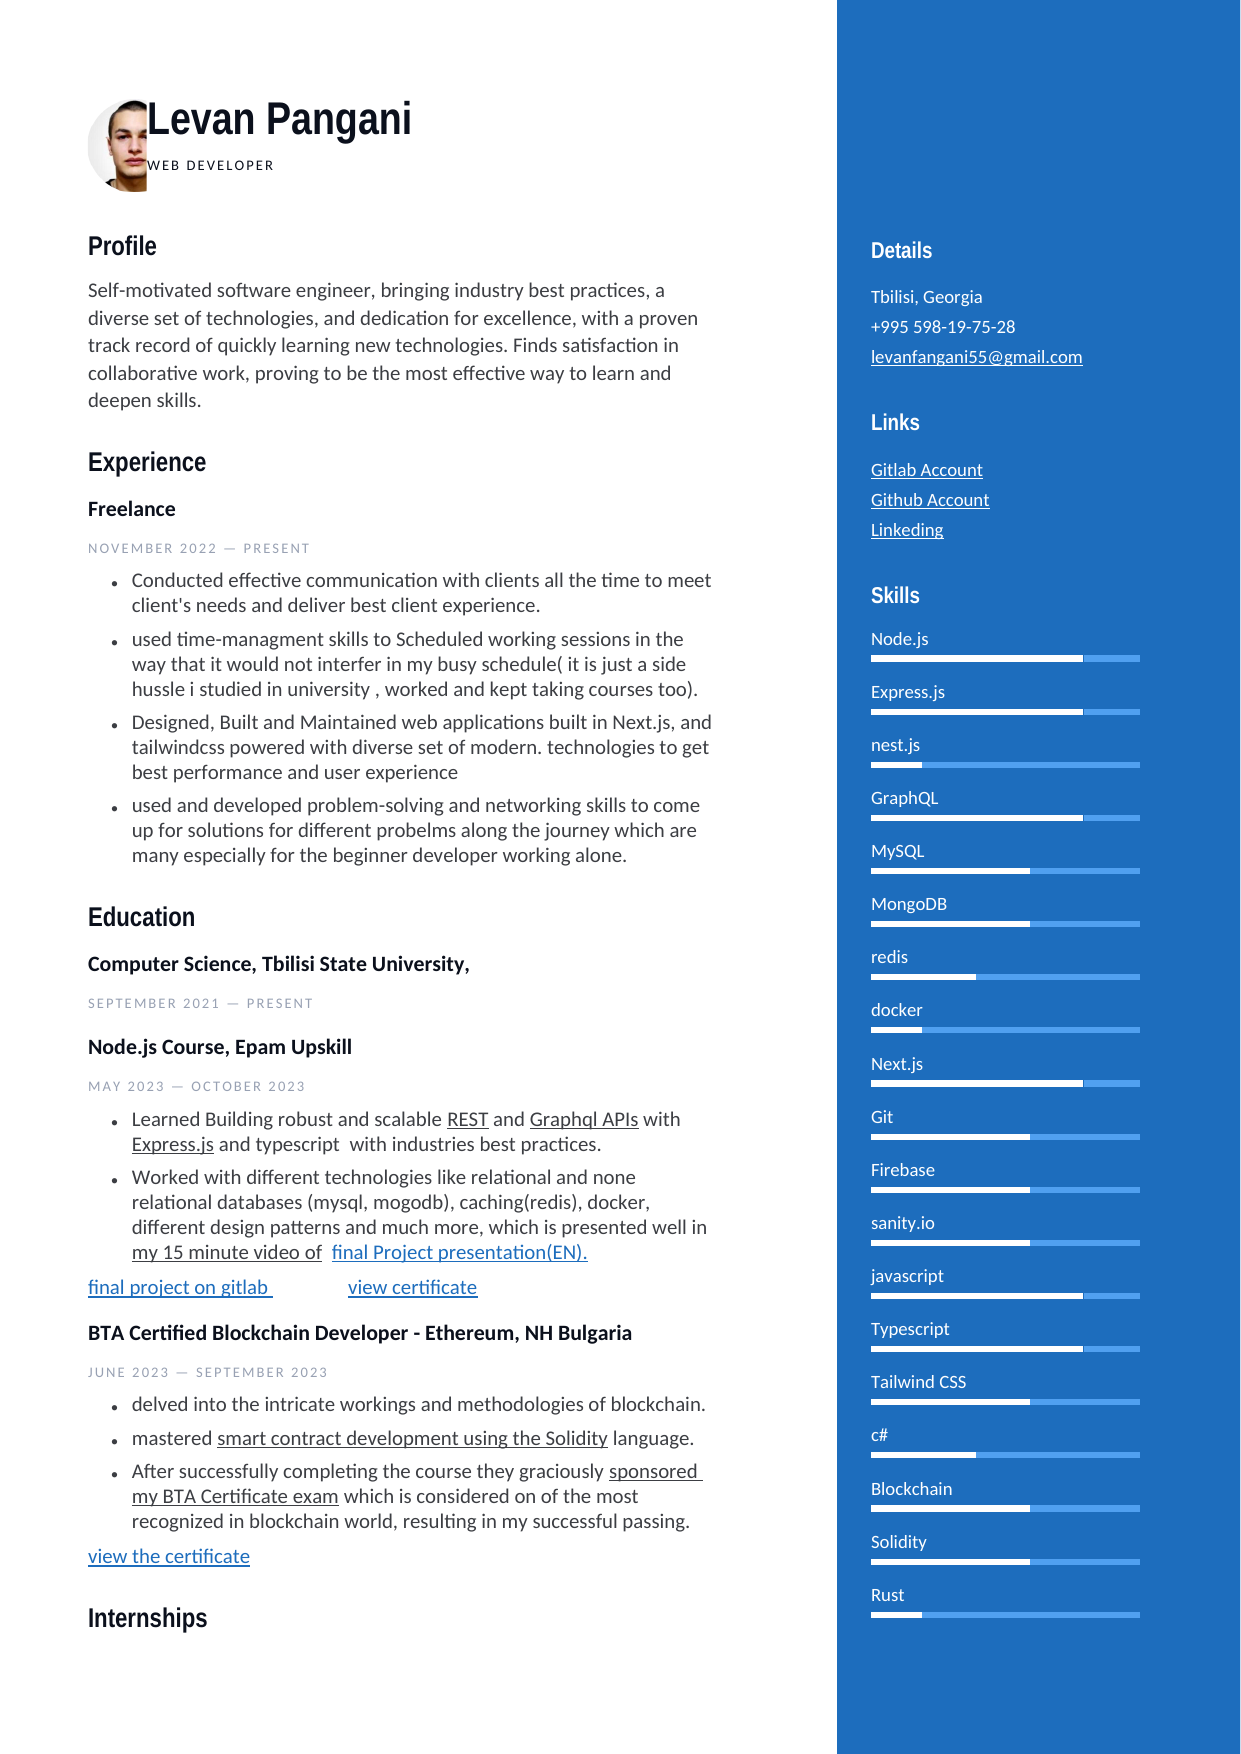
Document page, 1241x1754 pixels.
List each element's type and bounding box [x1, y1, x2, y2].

picture [87, 99, 147, 192]
picture [837, 0, 1241, 1754]
table_header [805, 99, 1240, 1648]
table_header [88, 99, 805, 1648]
